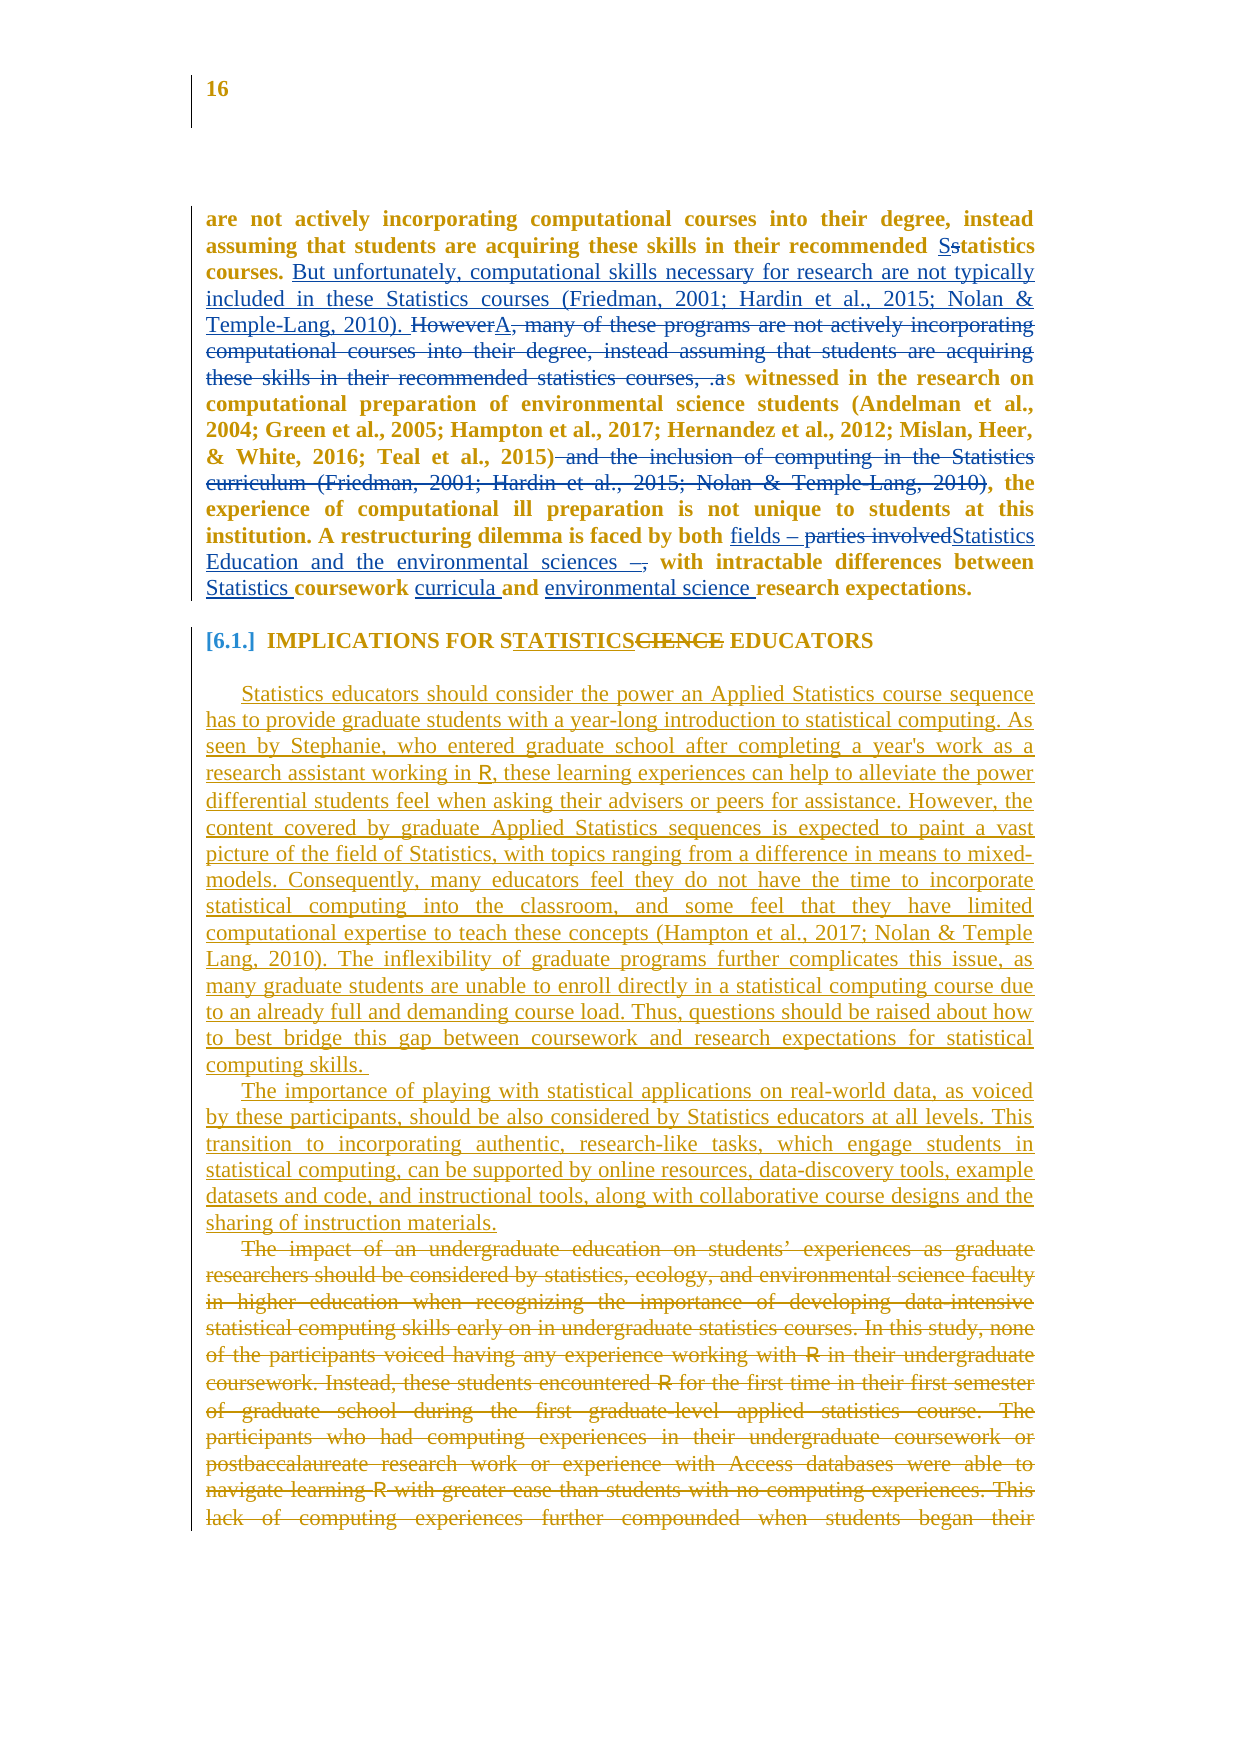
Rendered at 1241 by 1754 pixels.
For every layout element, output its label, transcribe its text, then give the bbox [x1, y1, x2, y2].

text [206, 206, 1035, 601]
subtitle IMplications for s educators [206, 627, 1035, 653]
